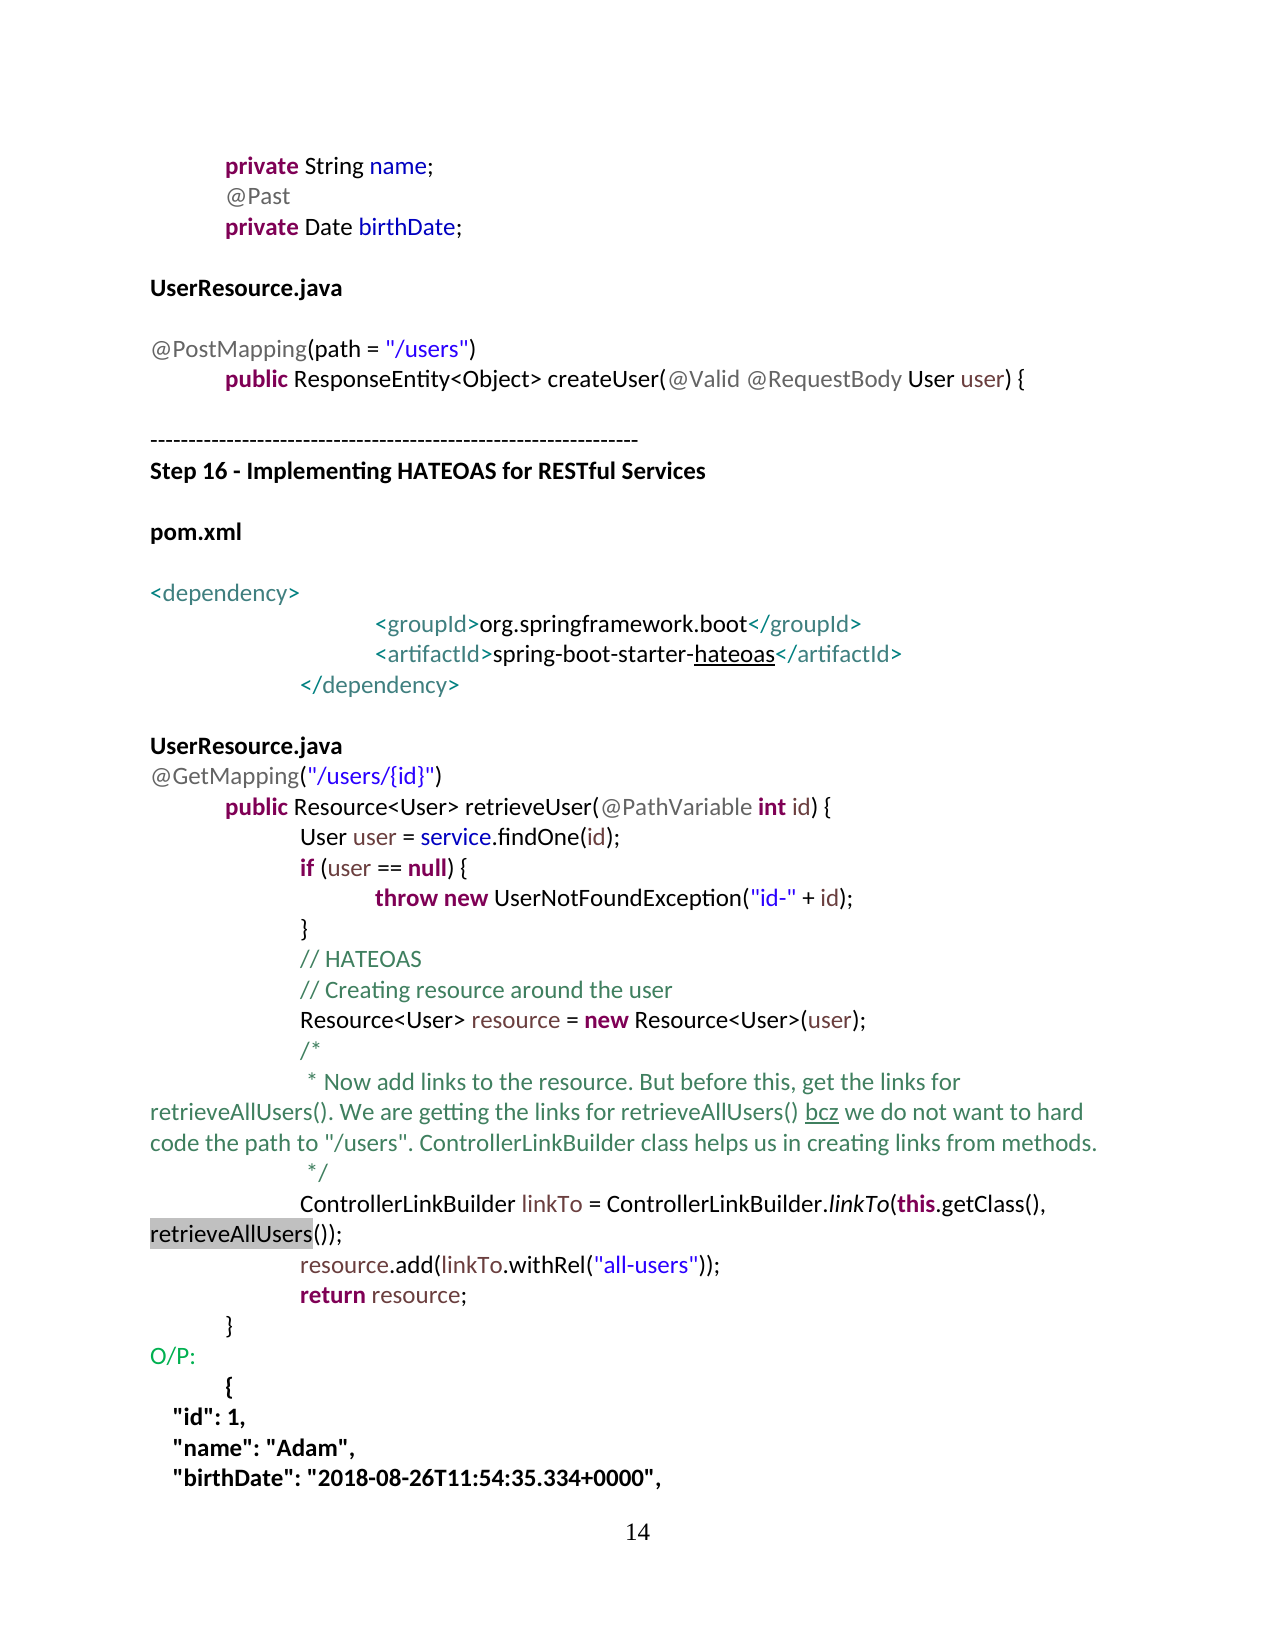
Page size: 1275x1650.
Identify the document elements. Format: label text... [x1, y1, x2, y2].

text public Resource<User> retrieveUser(@PathVariable int id) { [150, 791, 1125, 821]
text "birthDate": "2018-08-26T11:54:35.334+0000", [150, 1462, 1125, 1493]
text public ResponseEntity<Object> createUser(@Valid @RequestBody User user) { [150, 364, 1125, 394]
text O/P: [150, 1340, 1125, 1371]
text Step 16 - Implementing HATEOAS for RESTful Services [150, 455, 1125, 486]
text // HATEOAS [150, 943, 1125, 974]
text throw new UserNotFoundException("id-" + id); [150, 882, 1125, 913]
text pom.xml [150, 516, 1125, 547]
text resource.add(linkTo.withRel("all-users")); [150, 1249, 1125, 1279]
text </dependency> [150, 669, 1125, 699]
text User user = service.findOne(id); [150, 821, 1125, 852]
text @Past [150, 181, 1125, 211]
text ---------------------------------------------------------------- [150, 425, 1125, 455]
text */ [150, 1157, 1125, 1188]
text @PostMapping(path = "/users") [150, 333, 1125, 364]
text "id": 1, [150, 1401, 1125, 1432]
text { [150, 1371, 1125, 1401]
text <artifactId>spring-boot-starter-hateoas</artifactId> [150, 638, 1125, 669]
text // Creating resource around the user [150, 974, 1125, 1004]
text "name": "Adam", [150, 1432, 1125, 1462]
text private String name; [150, 150, 1125, 181]
text <groupId>org.springframework.boot</groupId> [150, 608, 1125, 638]
text UserResource.java [150, 730, 1125, 760]
text if (user == null) { [150, 852, 1125, 882]
text /* [150, 1035, 1125, 1066]
text return resource; [150, 1279, 1125, 1310]
text @GetMapping("/users/{id}") [150, 760, 1125, 791]
text * Now add links to the resource. But before this, get the links for retrieveAllUsers(). We are getting the links for retrieveAllUsers() bcz we do not want to hard code the path to "/users". ControllerLinkBuilder class helps us in creating links from methods. [150, 1066, 1125, 1157]
text UserResource.java [150, 272, 1125, 303]
text } [150, 913, 1125, 943]
text ControllerLinkBuilder linkTo = ControllerLinkBuilder.linkTo(this.getClass(), retrieveAllUsers()); [150, 1188, 1125, 1249]
text Resource<User> resource = new Resource<User>(user); [150, 1004, 1125, 1035]
text } [150, 1310, 1125, 1340]
text private Date birthDate; [150, 211, 1125, 242]
text <dependency> [150, 577, 1125, 608]
